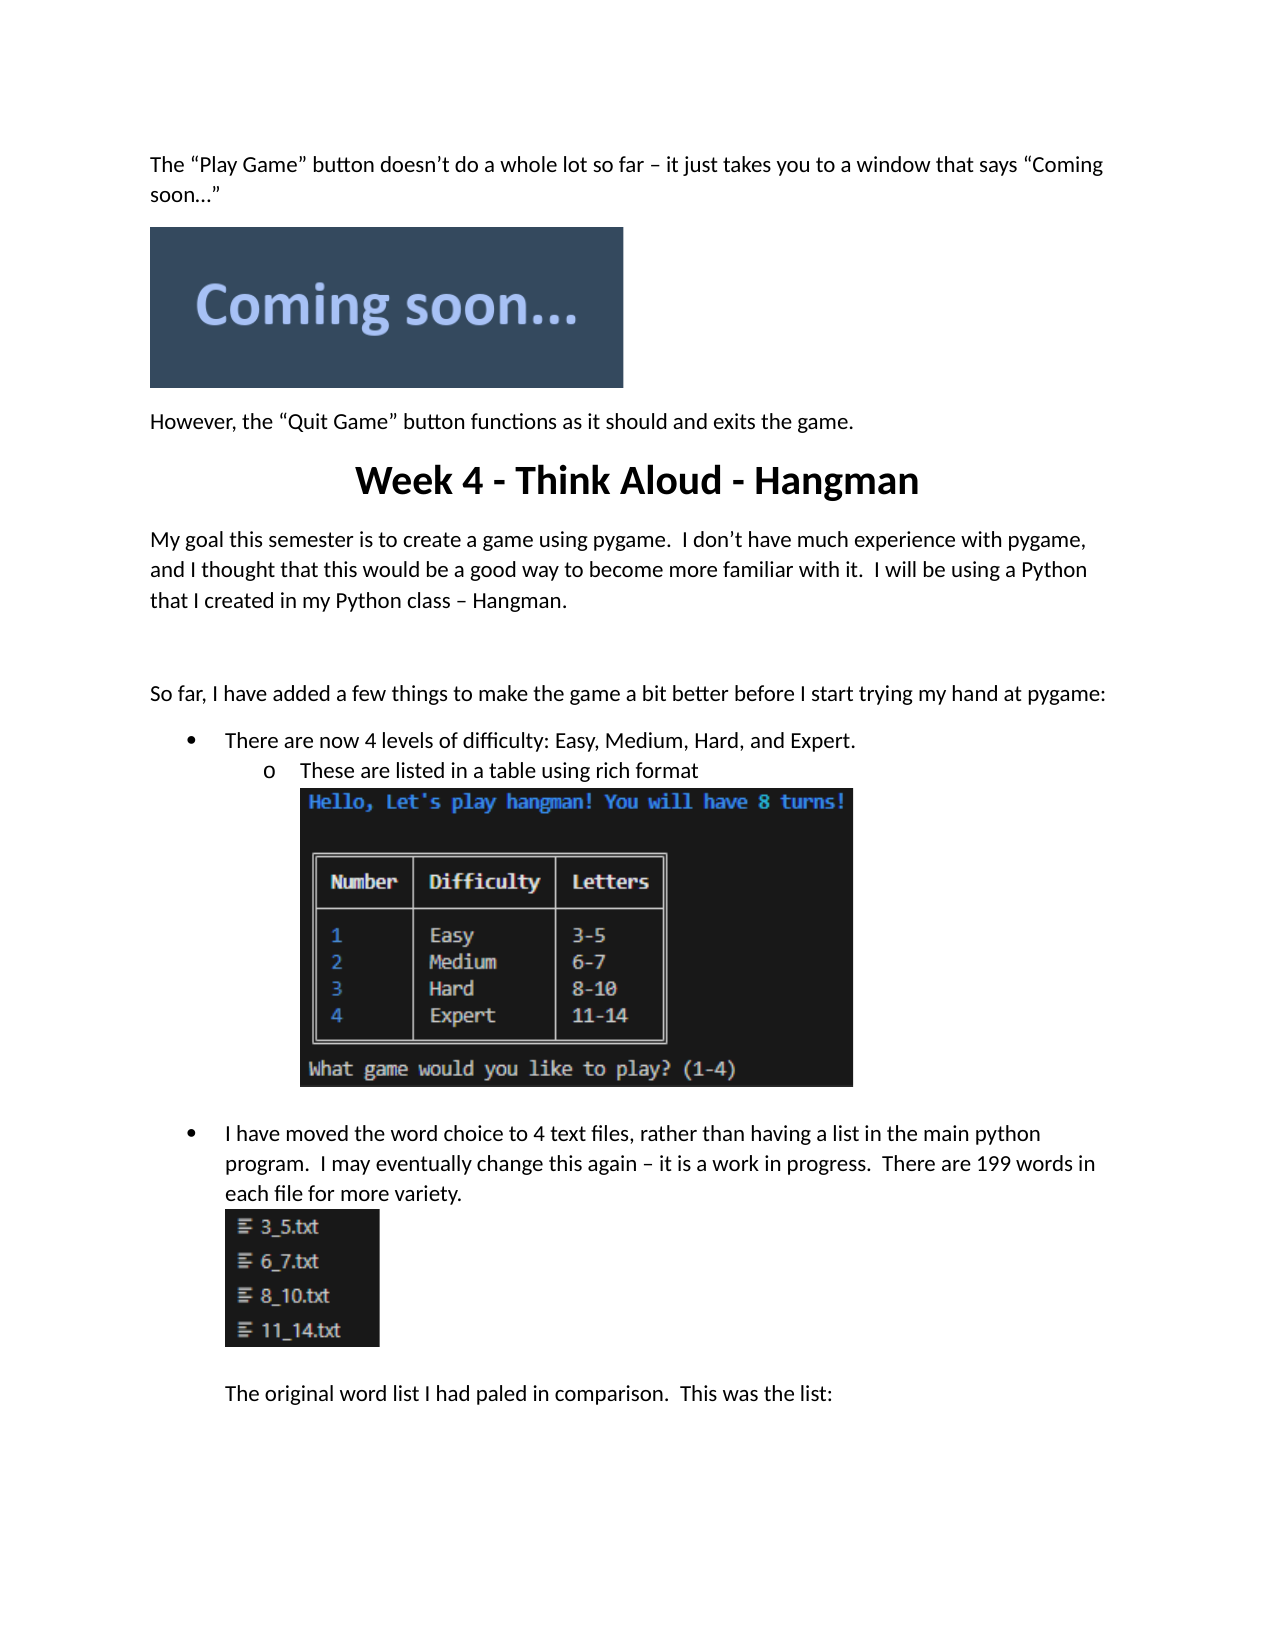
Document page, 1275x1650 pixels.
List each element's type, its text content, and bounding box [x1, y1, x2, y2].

text However, the “Quit Game” button functions as it should and exits the game. [150, 407, 1125, 435]
text So far, I have added a few things to make the game a bit better before I start trying my hand at pygame: [150, 679, 1125, 707]
picture [225, 1209, 380, 1347]
picture [300, 788, 854, 1087]
list There are now 4 levels of difficulty: Easy, Medium, Hard, and Expert. [187, 726, 1125, 754]
text My goal this semester is to create a game using pygame. I don’t have much experience with pygame, and I thought that this would be a good way to become more familiar with it. I will be using a Python that I created in my Python class – Hangman. [150, 525, 1125, 614]
text Week 4 - Think Aloud - Hangman [150, 454, 1125, 504]
picture [150, 227, 624, 388]
list These are listed in a table using rich format [262, 757, 1125, 786]
text The “Play Game” button doesn’t do a whole lot so far – it just takes you to a window that says “Coming soon…” [150, 150, 1125, 208]
list The original word list I had paled in comparison. This was the list: [225, 1379, 1125, 1407]
list I have moved the word choice to 4 text files, rather than having a list in the main python program. I may eventually change this again – it is a work in progress. There are 199 words in each file for more variety. [187, 1119, 1125, 1207]
